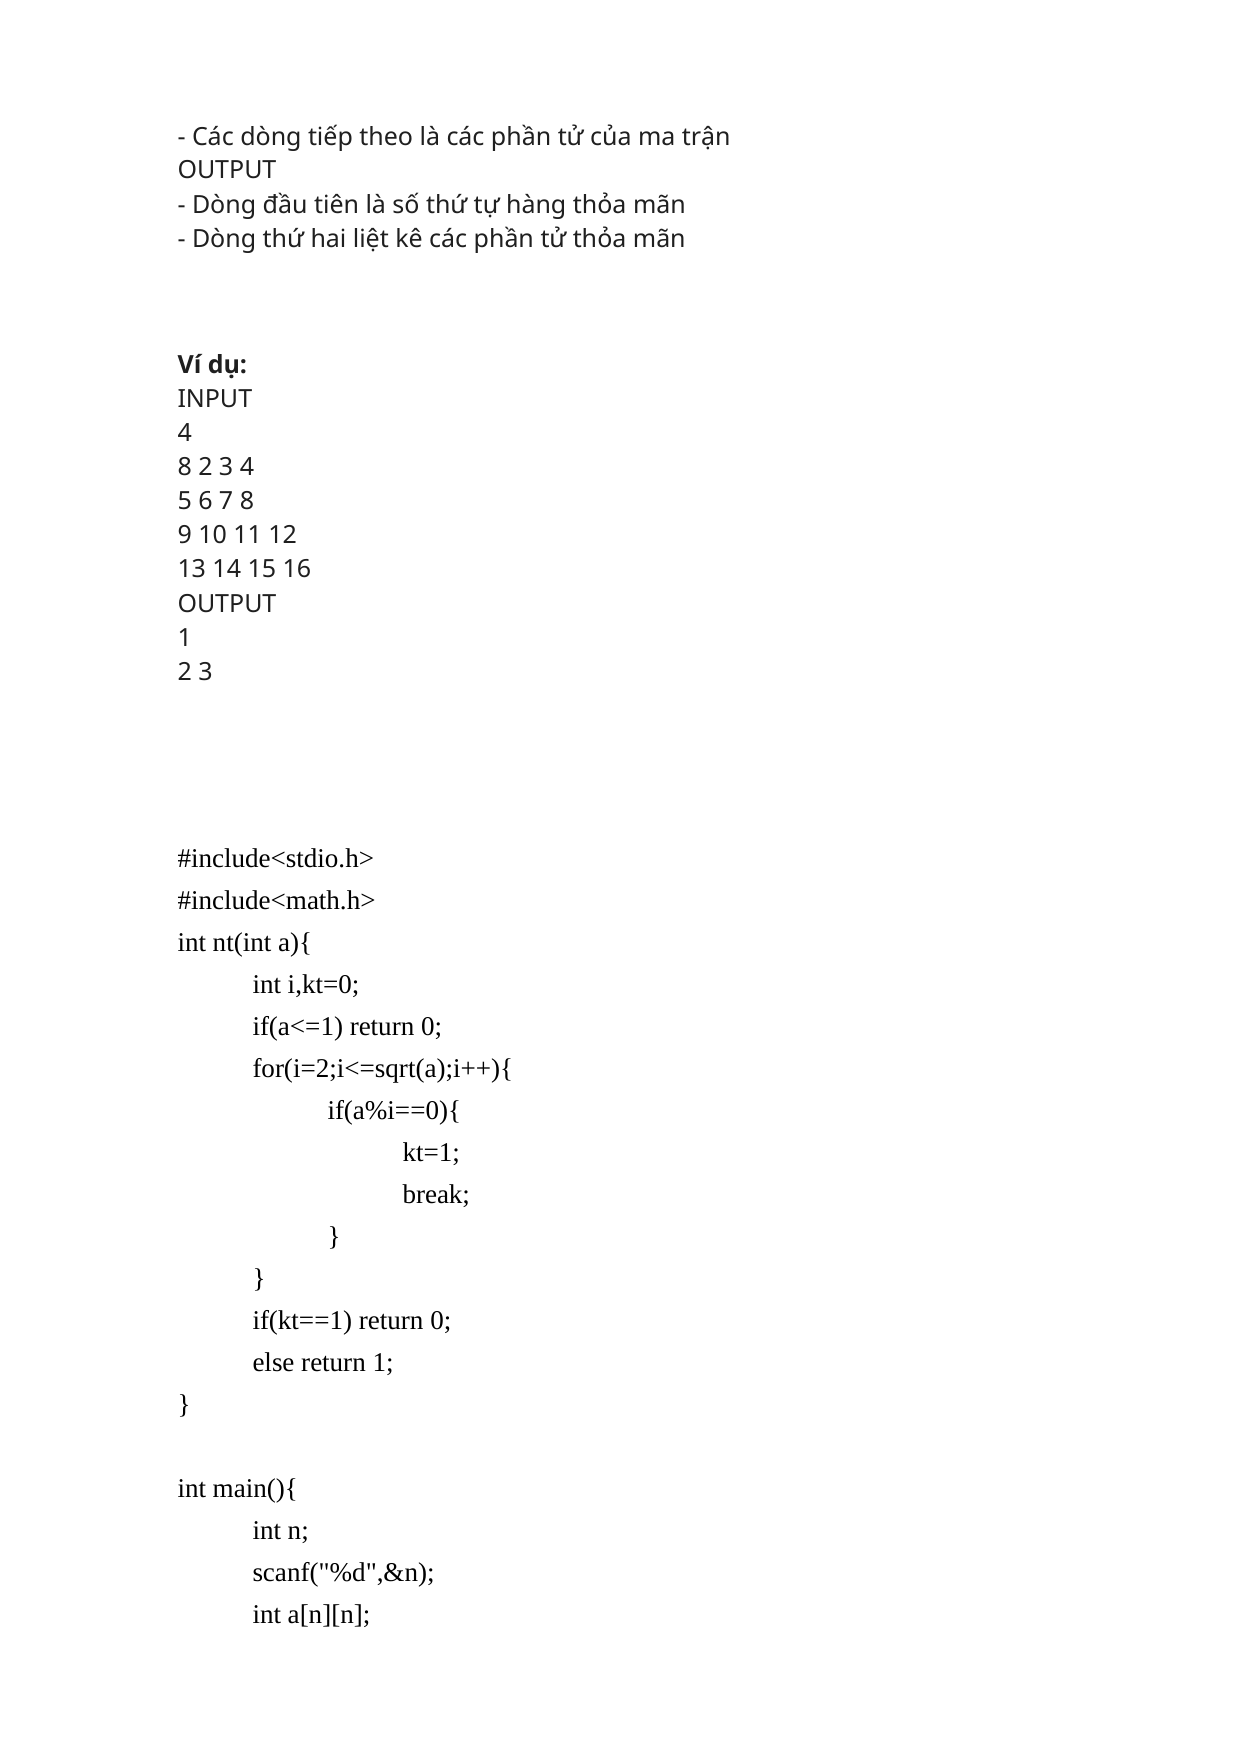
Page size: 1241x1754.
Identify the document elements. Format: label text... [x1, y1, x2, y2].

text for(i=2;i<=sqrt(a);i++){ [177, 1052, 1122, 1083]
text #include<math.h> [177, 884, 1122, 916]
text if(a<=1) return 0; [177, 1010, 1122, 1042]
text int nt(int a){ [177, 926, 1122, 958]
text int n; [177, 1514, 1122, 1545]
text scanf("%d",&n); [177, 1556, 1122, 1587]
text } [177, 1262, 1122, 1293]
text } [177, 1220, 1122, 1251]
text } [177, 1388, 1122, 1419]
text int a[n][n]; [177, 1598, 1122, 1629]
text break; [177, 1178, 1122, 1209]
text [177, 118, 1122, 254]
text if(a%i==0){ [177, 1094, 1122, 1126]
text #include<stdio.h> [177, 842, 1122, 874]
text kt=1; [177, 1136, 1122, 1167]
text int i,kt=0; [177, 968, 1122, 999]
text else return 1; [177, 1346, 1122, 1377]
text int main(){ [177, 1472, 1122, 1503]
text Ví dụ: INPUT 4 8 2 3 4 5 6 7 8 9 10 11 12 13 14 15 16 OUTPUT 1 2 3 [177, 347, 1122, 687]
text if(kt==1) return 0; [177, 1304, 1122, 1335]
